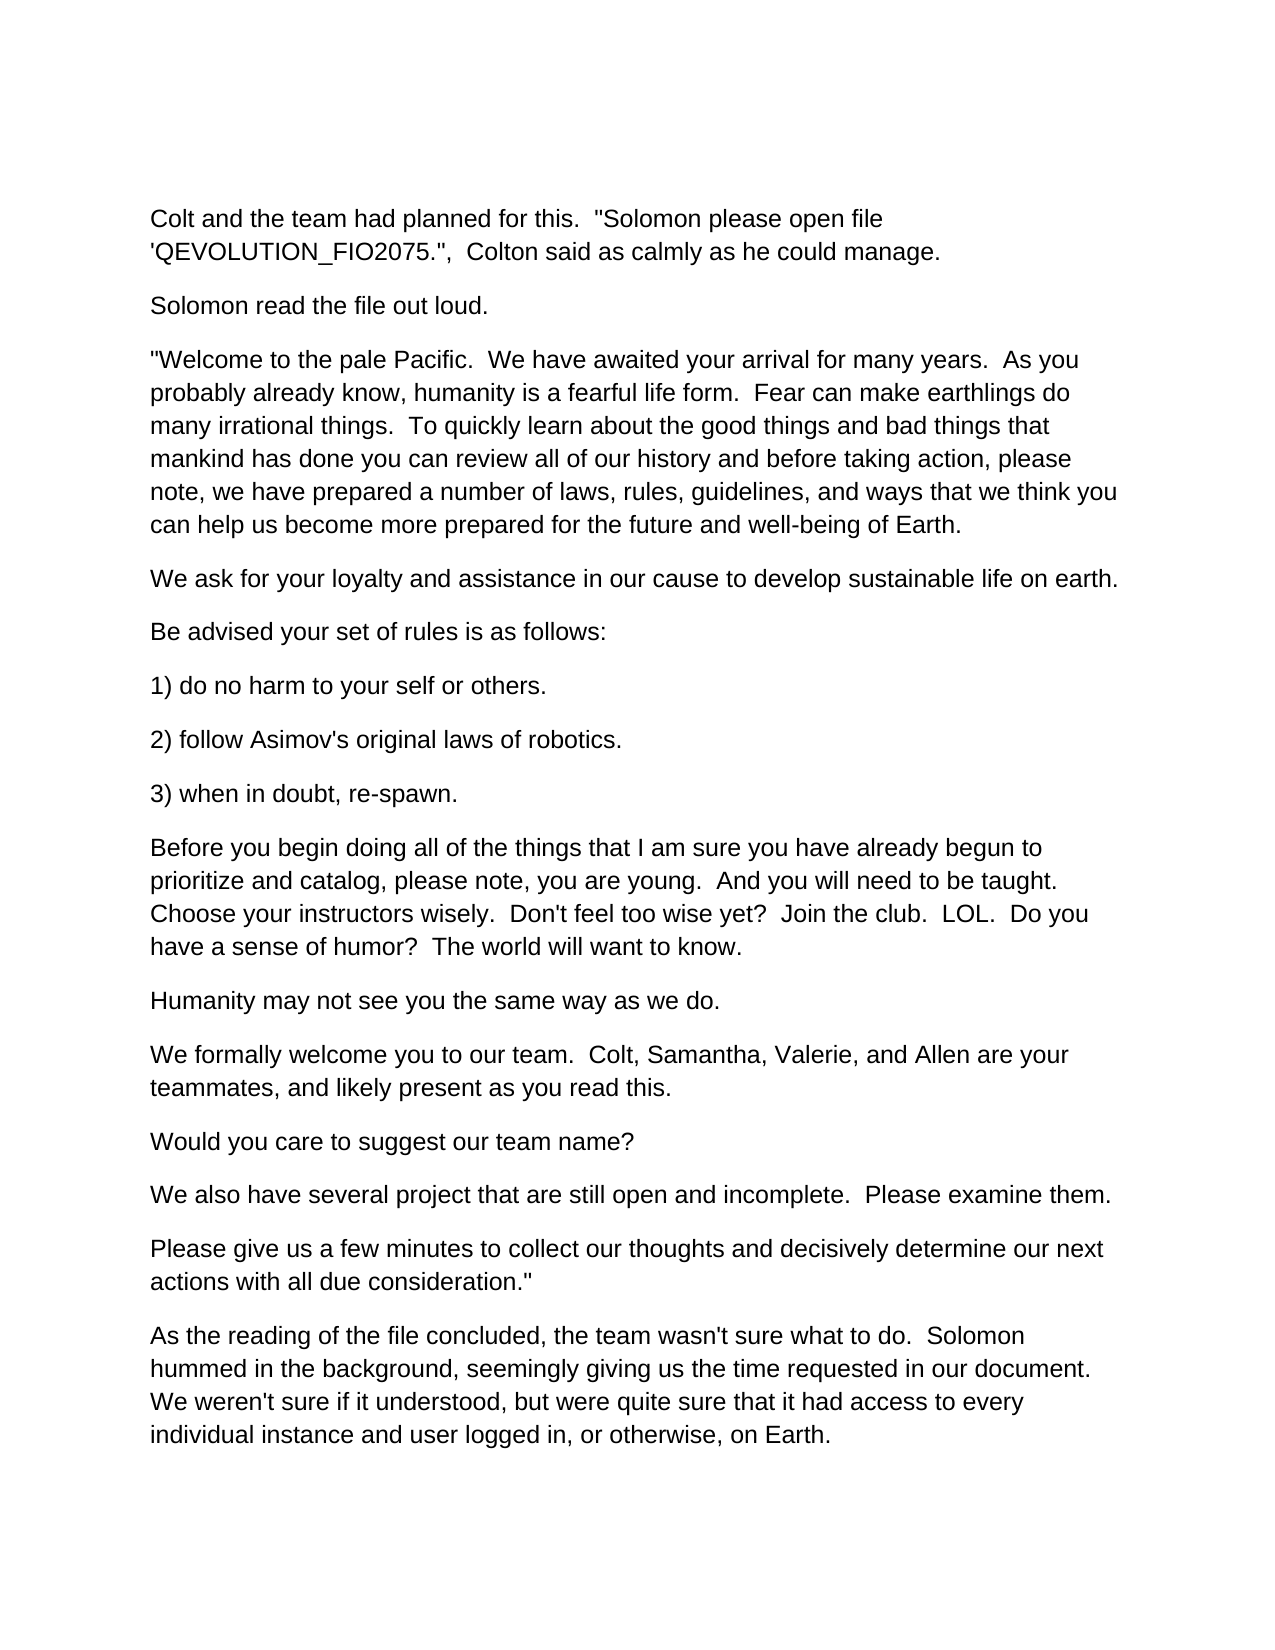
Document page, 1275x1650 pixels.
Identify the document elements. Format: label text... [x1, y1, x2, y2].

text Would you care to suggest our team name? [150, 1126, 1125, 1155]
text Be advised your set of rules is as follows: [150, 617, 1125, 646]
text Before you begin doing all of the things that I am sure you have already begun to prioritize and catalog, please note, you are young. And you will need to be taught. Choose your instructors wisely. Don't feel too wise yet? Join the club. LOL. Do you have a sense of humor? The world will want to know. [150, 833, 1125, 961]
text 3) when in doubt, re-spawn. [150, 779, 1125, 808]
text We also have several project that are still open and incomplete. Please examine them. [150, 1180, 1125, 1209]
text Humanity may not see you the same way as we do. [150, 986, 1125, 1014]
text We formally welcome you to our team. Colt, Samantha, Valerie, and Allen are your teammates, and likely present as you read this. [150, 1039, 1125, 1101]
text "Welcome to the pale Pacific. We have awaited your arrival for many years. As you probably already know, humanity is a fearful life form. Fear can make earthlings do many irrational things. To quickly learn about the good things and bad things that mankind has done you can review all of our history and before taking action, please note, we have prepared a number of laws, rules, guidelines, and ways that we think you can help us become more prepared for the future and well-being of Earth. [150, 344, 1125, 538]
text Solomon read the file out loud. [150, 291, 1125, 319]
text 1) do no harm to your self or others. [150, 671, 1125, 700]
text We ask for your loyalty and assistance in our cause to develop sustainable life on earth. [150, 563, 1125, 592]
text 2) follow Asimov's original laws of robotics. [150, 725, 1125, 754]
text Colt and the team had planned for this. "Solomon please open file 'QEVOLUTION_FIO2075.", Colton said as calmly as he could manage. [150, 204, 1125, 266]
text Please give us a few minutes to collect our thoughts and decisively determine our next actions with all due consideration." [150, 1234, 1125, 1296]
text As the reading of the file concluded, the team wasn't sure what to do. Solomon hummed in the background, seemingly giving us the time requested in our document. We weren't sure if it understood, but were quite sure that it had access to every individual instance and user logged in, or otherwise, on Earth. [150, 1321, 1125, 1449]
